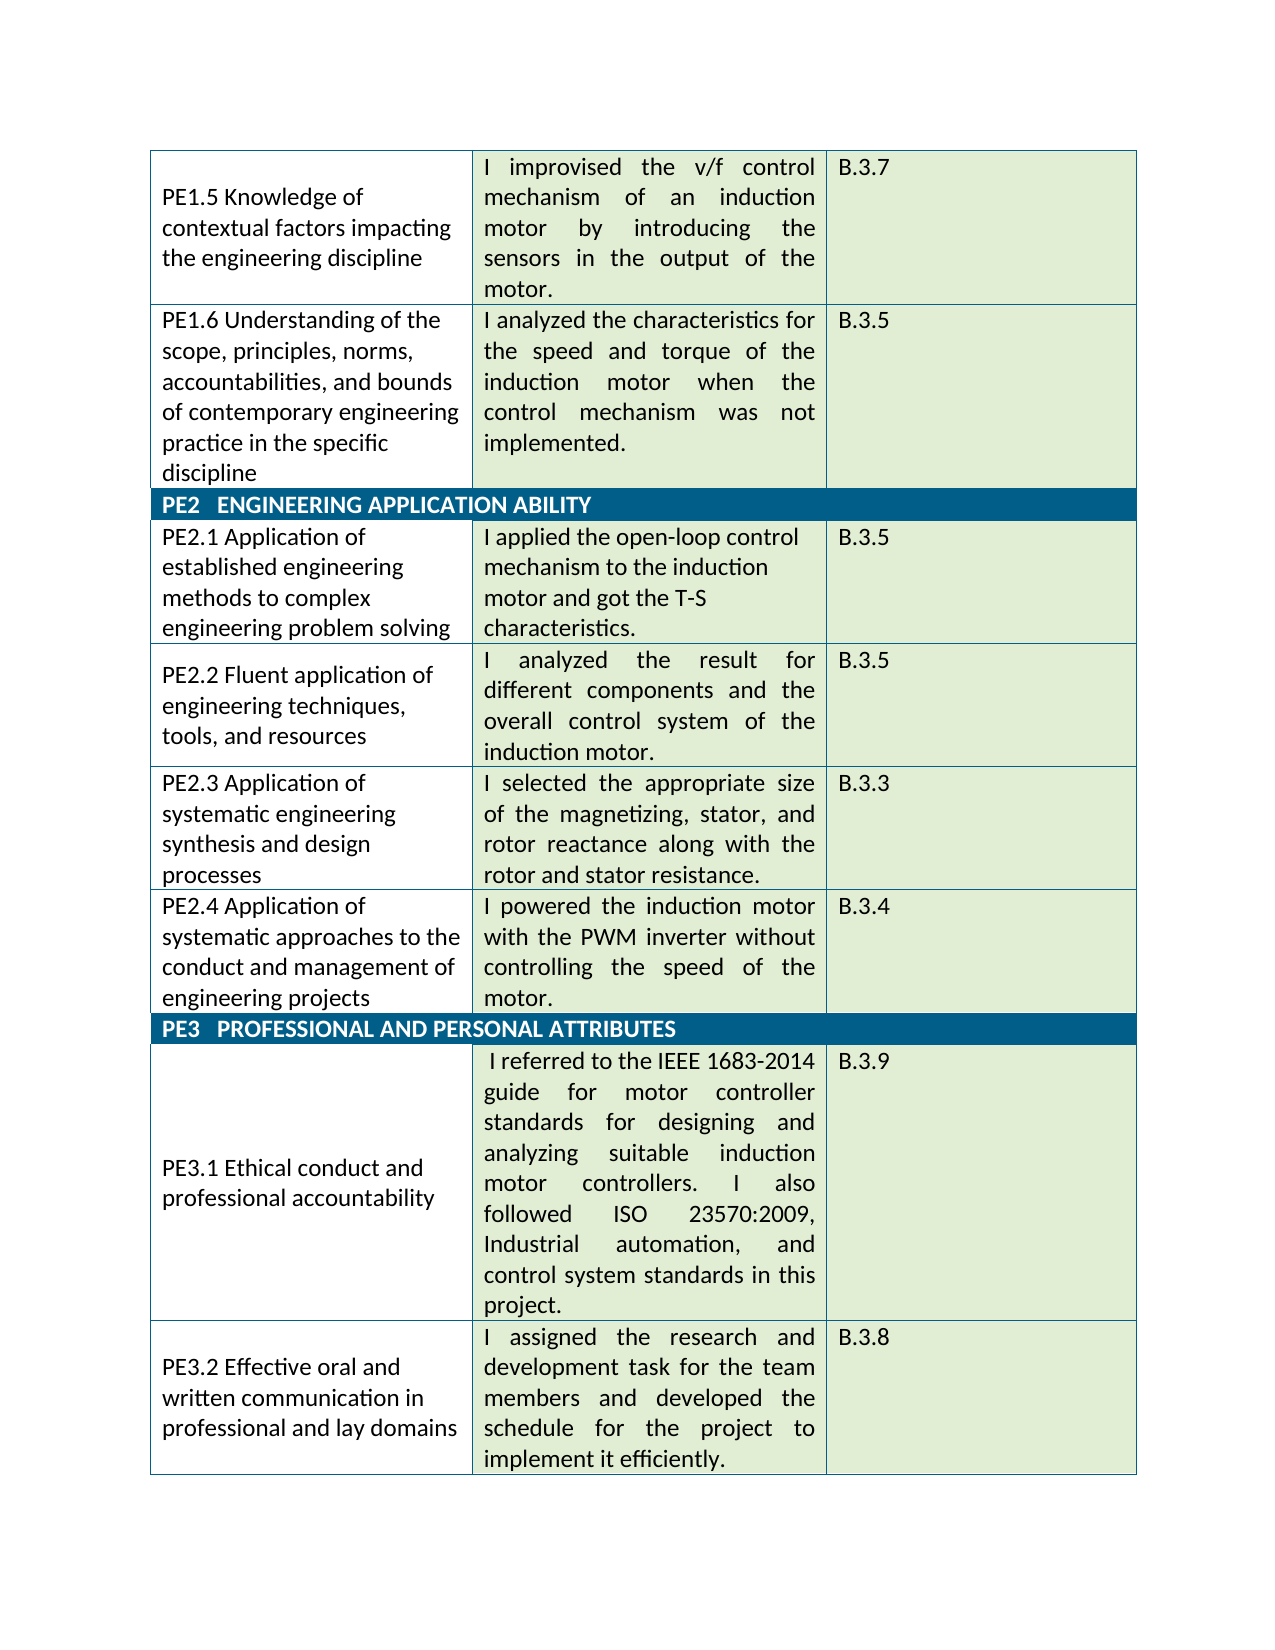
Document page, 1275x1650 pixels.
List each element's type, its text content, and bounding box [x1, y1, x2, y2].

table_cell B.3.5 [827, 521, 1136, 643]
table_cell PE3 PROFESSIONAL AND PERSONAL ATTRIBUTES [151, 1014, 1137, 1044]
table_cell PE2.1 Application of established engineering methods to complex engineering problem solving [151, 520, 472, 643]
table_cell B.3.4 [827, 890, 1136, 1012]
table_cell PE3.2 Effective oral and written communication in professional and lay domains [151, 1321, 472, 1473]
table_cell I assigned the research and development task for the team members and developed the schedule for the project to implement it efficiently. [473, 1321, 826, 1473]
table_cell I powered the induction motor with the PWM inverter without controlling the speed of the motor. [473, 890, 826, 1012]
table_cell PE2.3 Application of systematic engineering synthesis and design processes [151, 767, 472, 889]
table_cell I improvised the v/f control mechanism of an induction motor by introducing the sensors in the output of the motor. [473, 151, 826, 304]
table_cell B.3.7 [827, 151, 1136, 304]
table_cell PE1.5 Knowledge of contextual factors impacting the engineering discipline [151, 151, 472, 304]
table_cell I referred to the IEEE 1683-2014 guide for motor controller standards for designing and analyzing suitable induction motor controllers. I also followed ISO 23570:2009, Industrial automation, and control system standards in this project. [473, 1045, 826, 1320]
table_cell I analyzed the characteristics for the speed and torque of the induction motor when the control mechanism was not implemented. [473, 305, 826, 488]
table_cell PE1.6 Understanding of the scope, principles, norms, accountabilities, and bounds of contemporary engineering practice in the specific discipline [151, 305, 472, 488]
table_cell B.3.8 [827, 1321, 1136, 1473]
table_cell I selected the appropriate size of the magnetizing, stator, and rotor reactance along with the rotor and stator resistance. [473, 767, 826, 889]
table_cell PE2 ENGINEERING APPLICATION ABILITY [151, 489, 1137, 520]
table_cell PE2.4 Application of systematic approaches to the conduct and management of engineering projects [151, 890, 472, 1012]
table_cell B.3.5 [827, 305, 1136, 488]
table_cell I analyzed the result for different components and the overall control system of the induction motor. [473, 644, 826, 766]
table_cell PE2.2 Fluent application of engineering techniques, tools, and resources [151, 644, 472, 766]
table_cell B.3.3 [827, 767, 1136, 889]
table_cell B.3.5 [827, 644, 1136, 766]
table_cell B.3.9 [827, 1045, 1136, 1320]
table_cell I applied the open-loop control mechanism to the induction motor and got the T-S characteristics. [473, 521, 826, 643]
table_cell PE3.1 Ethical conduct and professional accountability [151, 1044, 472, 1320]
